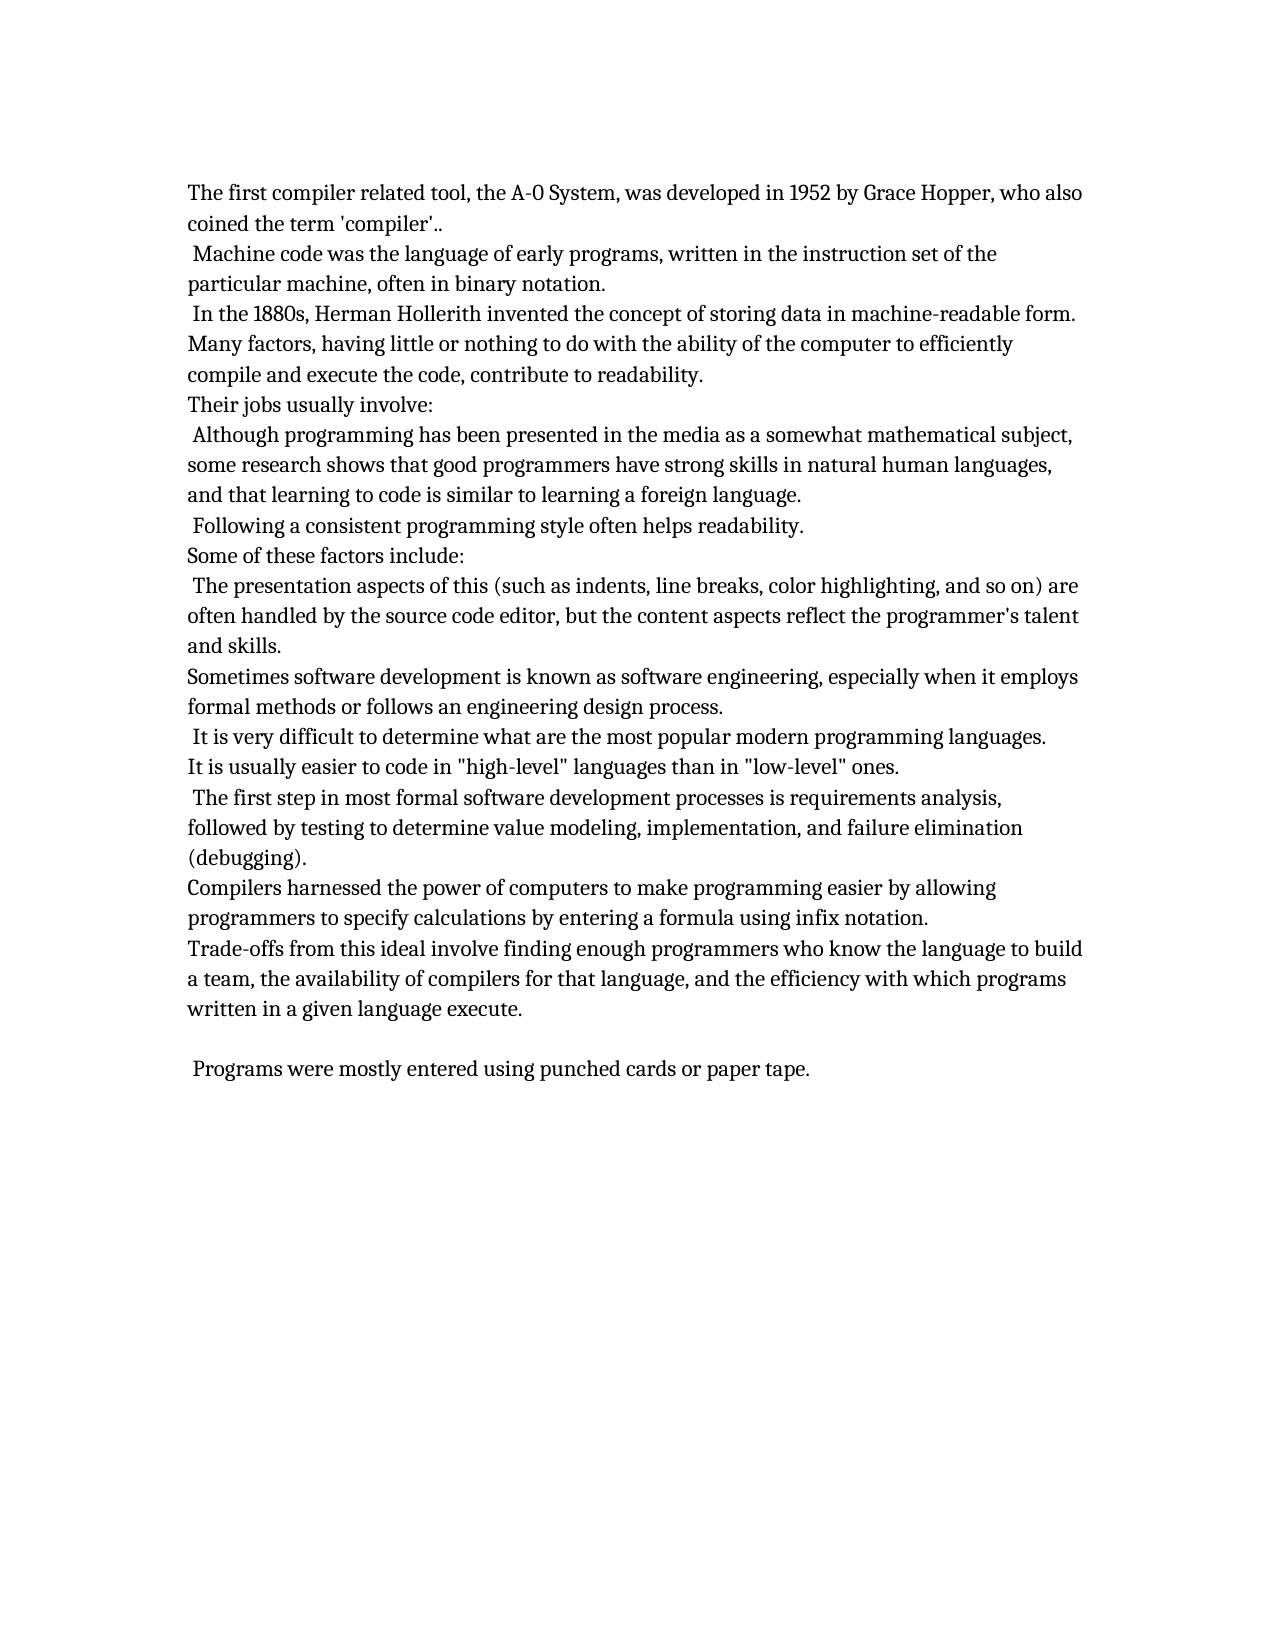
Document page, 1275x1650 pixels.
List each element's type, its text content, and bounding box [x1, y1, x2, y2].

text The first compiler related tool, the A-0 System, was developed in 1952 by Grace Hopper, who also coined the term 'compiler'.. Machine code was the language of early programs, written in the instruction set of the particular machine, often in binary notation. In the 1880s, Herman Hollerith invented the concept of storing data in machine-readable form. Many factors, having little or nothing to do with the ability of the computer to efficiently compile and execute the code, contribute to readability. Their jobs usually involve: Although programming has been presented in the media as a somewhat mathematical subject, some research shows that good programmers have strong skills in natural human languages, and that learning to code is similar to learning a foreign language. Following a consistent programming style often helps readability. Some of these factors include: The presentation aspects of this (such as indents, line breaks, color highlighting, and so on) are often handled by the source code editor, but the content aspects reflect the programmer's talent and skills. Sometimes software development is known as software engineering, especially when it employs formal methods or follows an engineering design process. It is very difficult to determine what are the most popular modern programming languages. It is usually easier to code in "high-level" languages than in "low-level" ones. The first step in most formal software development processes is requirements analysis, followed by testing to determine value modeling, implementation, and failure elimination (debugging). Compilers harnessed the power of computers to make programming easier by allowing programmers to specify calculations by entering a formula using infix notation. Trade-offs from this ideal involve finding enough programmers who know the language to build a team, the availability of compilers for that language, and the efficiency with which programs written in a given language execute. Programs were mostly entered using punched cards or paper tape. [187, 150, 1087, 1083]
